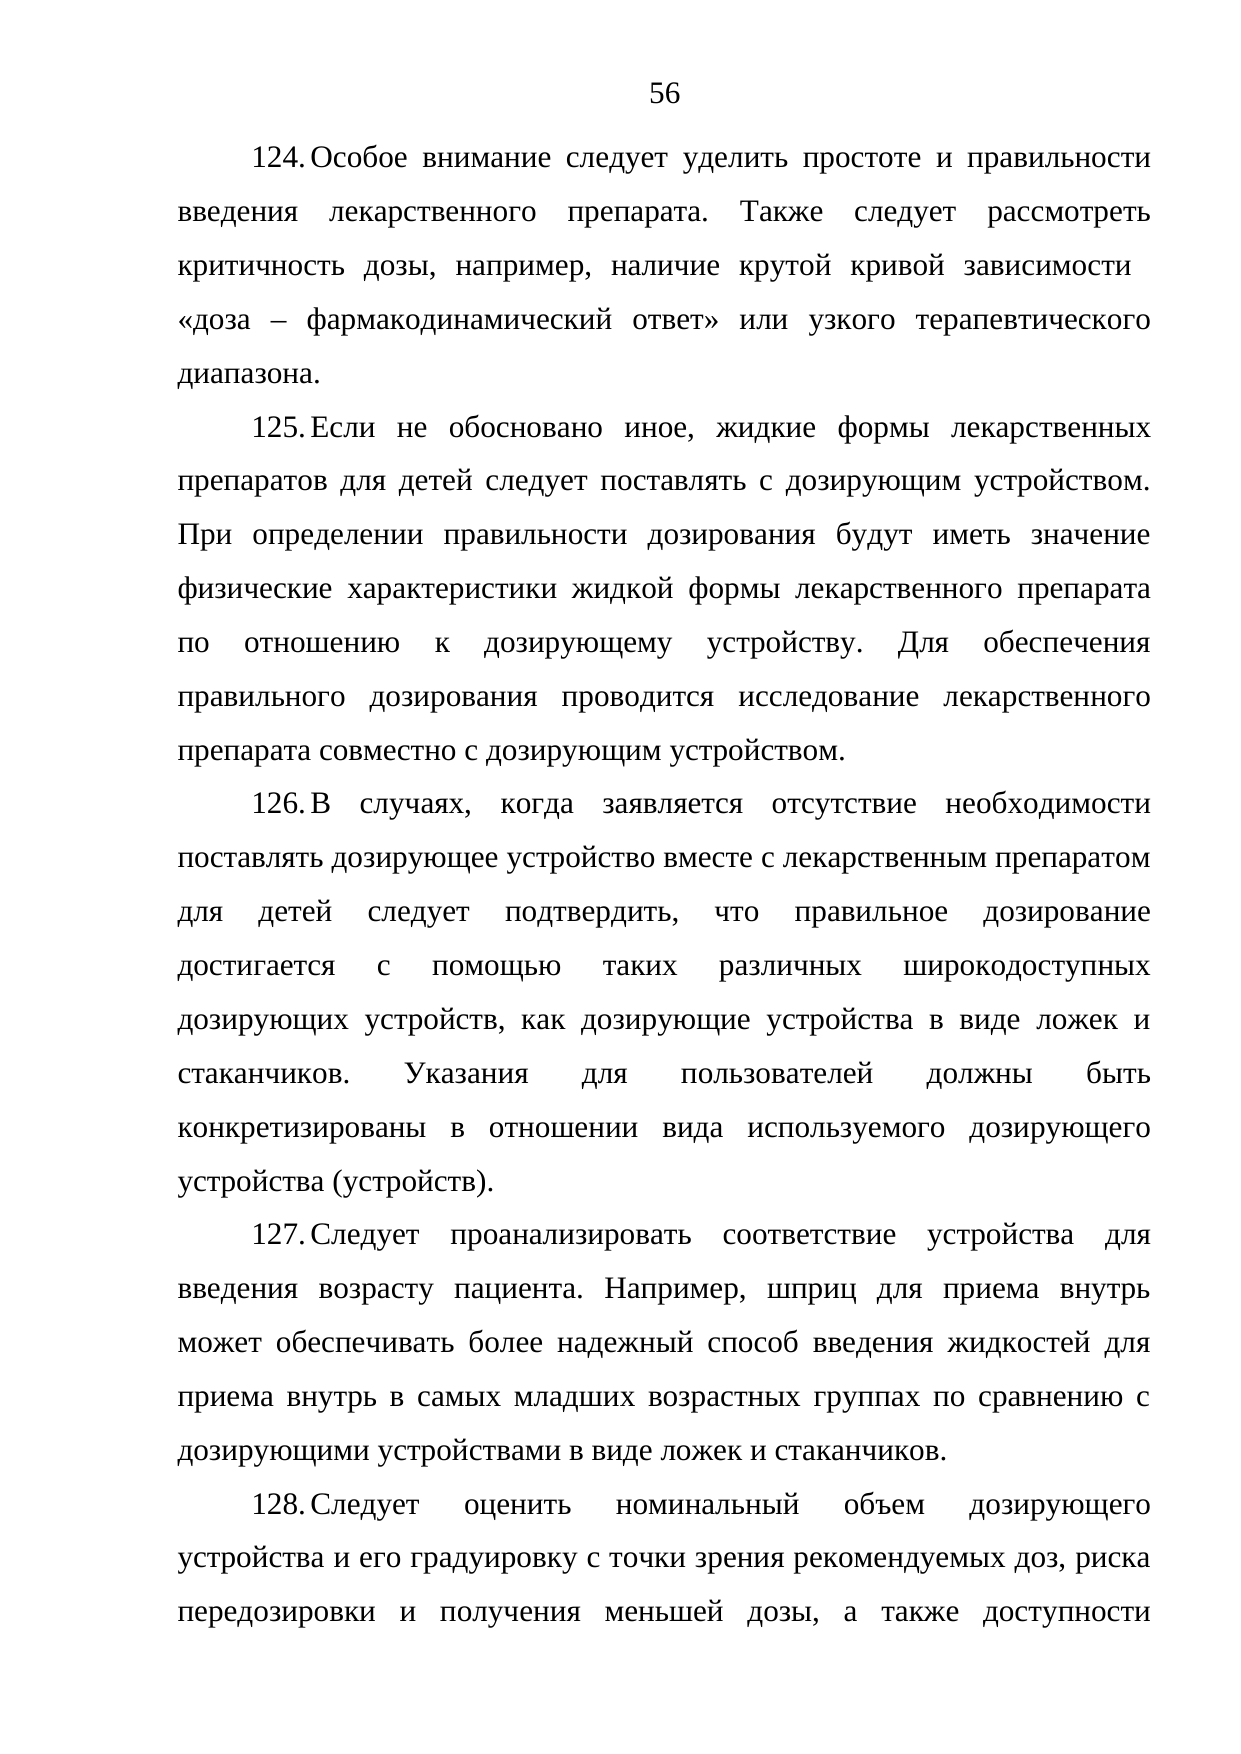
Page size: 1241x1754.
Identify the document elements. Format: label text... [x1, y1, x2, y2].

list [177, 1485, 1152, 1628]
list В случаях, когда заявляется отсутствие необходимости поставлять дозирующее устройство вместе с лекарственным препаратом для детей следует подтвердить, что правильное дозирование достигается с помощью таких различных широкодоступных дозирующих устройств, как дозирующие устройства в виде ложек и стаканчиков. Указания для пользователей должны быть конкретизированы в отношении вида используемого дозирующего устройства (устройств). [177, 785, 1152, 1198]
list Следует проанализировать соответствие устройства для введения возрасту пациента. Например, шприц для приема внутрь может обеспечивать более надежный способ введения жидкостей для приема внутрь в самых младших возрастных группах по сравнению с дозирующими устройствами в виде ложек и стаканчиков. [177, 1216, 1152, 1467]
list Если не обосновано иное, жидкие формы лекарственных препаратов для детей следует поставлять с дозирующим устройством. При определении правильности дозирования будут иметь значение физические характеристики жидкой формы лекарственного препарата по отношению к дозирующему устройству. Для обеспечения правильного дозирования проводится исследование лекарственного препарата совместно с дозирующим устройством. [177, 408, 1152, 767]
list Особое внимание следует уделить простоте и правильности введения лекарственного препарата. Также следует рассмотреть критичность дозы, например, наличие крутой кривой зависимости «доза – фармакодинамический ответ» или узкого терапевтического диапазона. [177, 138, 1152, 390]
